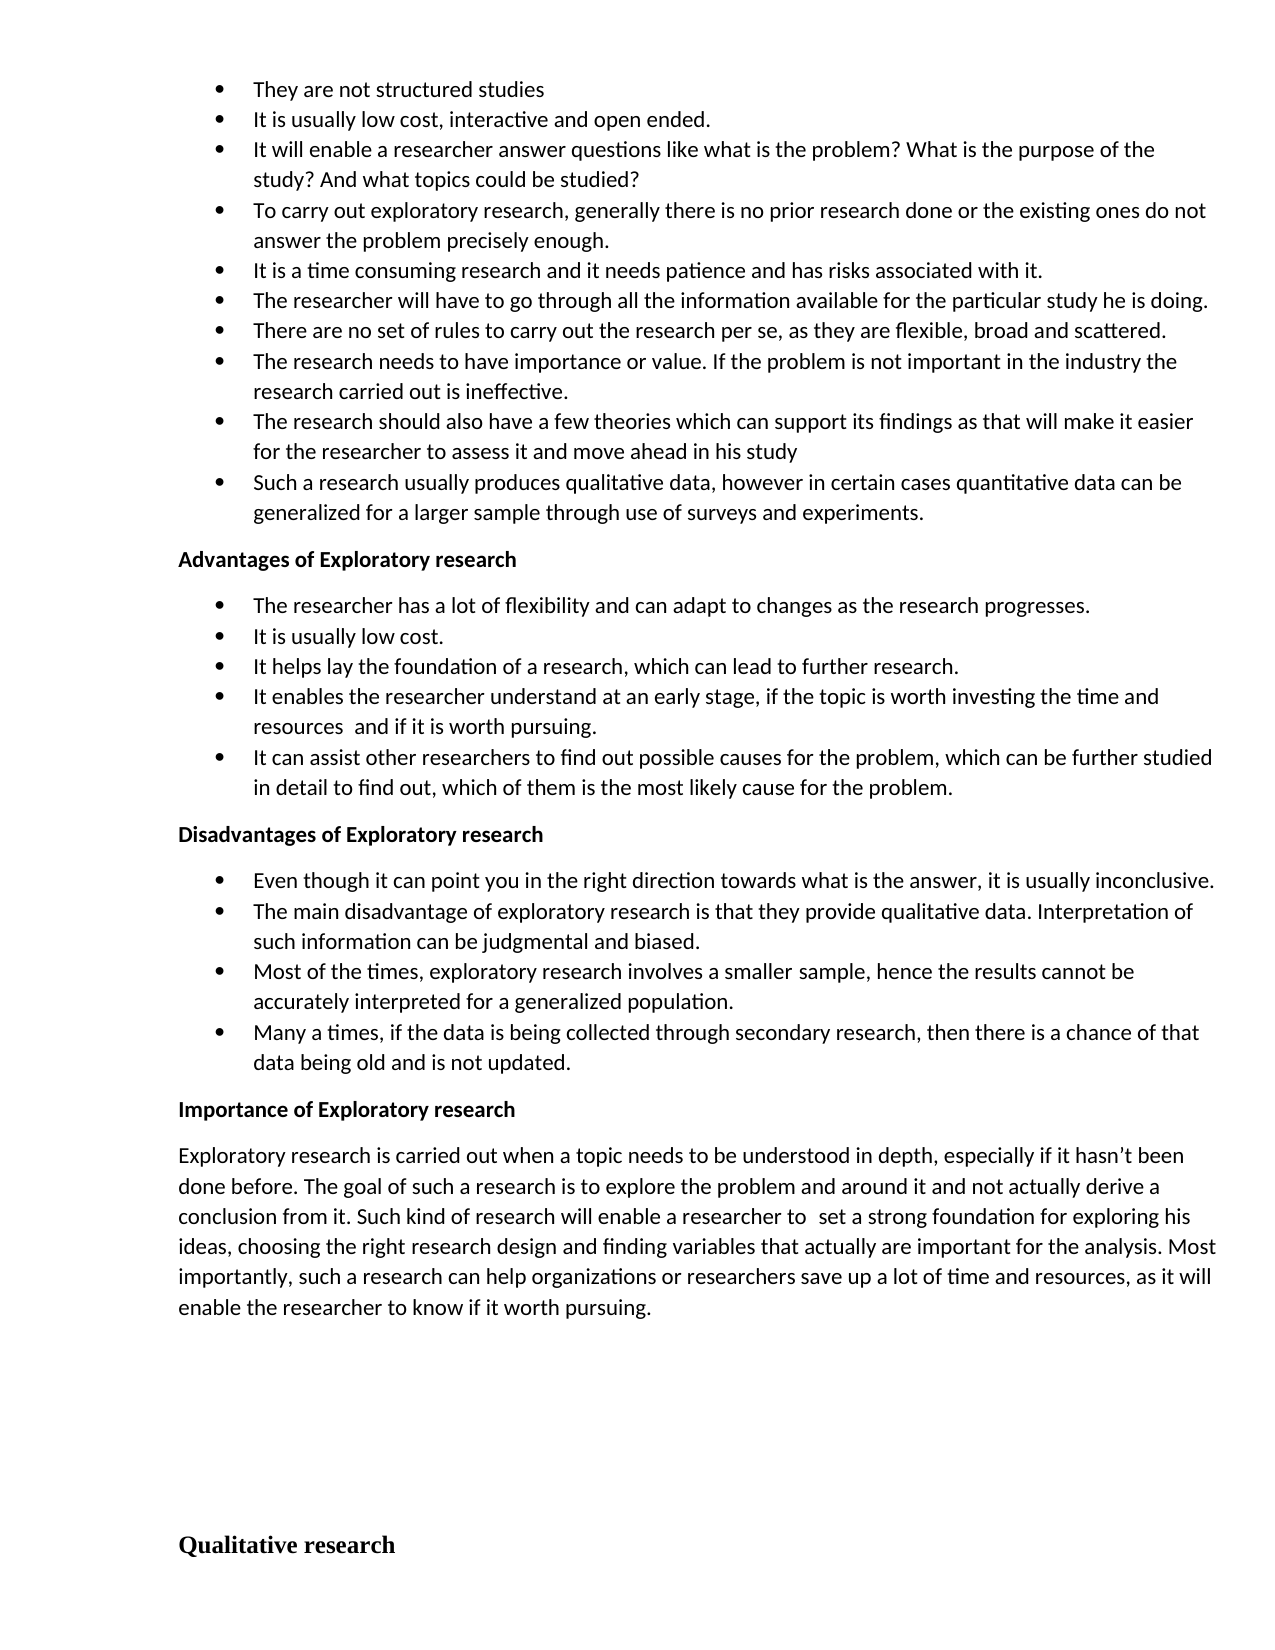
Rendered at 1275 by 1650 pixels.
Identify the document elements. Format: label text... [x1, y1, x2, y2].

list The main disadvantage of exploratory research is that they provide qualitative data. Interpretation of such information can be judgmental and biased. [216, 897, 1219, 955]
list They are not structured studies [216, 75, 1219, 103]
text Qualitative research [178, 1530, 1219, 1559]
list The researcher has a lot of flexibility and can adapt to changes as the research progresses. [216, 592, 1219, 620]
list The researcher will have to go through all the information available for the particular study he is doing. [216, 286, 1219, 314]
list Most of the times, exploratory research involves a smaller sample, hence the results cannot be accurately interpreted for a generalized population. [216, 957, 1219, 1016]
text Exploratory research is carried out when a topic needs to be understood in depth, especially if it hasn’t been done before. The goal of such a research is to explore the problem and around it and not actually derive a conclusion from it. Such kind of research will enable a researcher to set a strong foundation for exploring his ideas, choosing the right research design and finding variables that actually are important for the analysis. Most importantly, such a research can help organizations or researchers save up a lot of time and resources, as it will enable the researcher to know if it worth pursuing. [178, 1142, 1219, 1321]
list The research should also have a few theories which can support its findings as that will make it easier for the researcher to assess it and move ahead in his study [216, 407, 1219, 466]
list It helps lay the foundation of a research, which can lead to further research. [216, 652, 1219, 680]
text Importance of Exploratory research [178, 1095, 1219, 1123]
list The research needs to have importance or value. If the problem is not important in the industry the research carried out is ineffective. [216, 347, 1219, 405]
list Such a research usually produces qualitative data, however in certain cases quantitative data can be generalized for a larger sample through use of surveys and experiments. [216, 468, 1219, 526]
text Advantages of Exploratory research [178, 545, 1219, 573]
list It is a time consuming research and it needs patience and has risks associated with it. [216, 256, 1219, 284]
list It will enable a researcher answer questions like what is the problem? What is the purpose of the study? And what topics could be studied? [216, 135, 1219, 194]
list It enables the researcher understand at an early stage, if the topic is worth investing the time and resources and if it is worth pursuing. [216, 682, 1219, 741]
list To carry out exploratory research, generally there is no prior research done or the existing ones do not answer the problem precisely enough. [216, 196, 1219, 254]
text Disadvantages of Exploratory research [178, 820, 1219, 848]
list Many a times, if the data is being collected through secondary research, then there is a chance of that data being old and is not updated. [216, 1018, 1219, 1076]
list It is usually low cost, interactive and open ended. [216, 105, 1219, 133]
list It can assist other researchers to find out possible causes for the problem, which can be further studied in detail to find out, which of them is the most likely cause for the problem. [216, 743, 1219, 801]
list Even though it can point you in the right direction towards what is the answer, it is usually inconclusive. [216, 867, 1219, 895]
list It is usually low cost. [216, 622, 1219, 650]
list There are no set of rules to carry out the research per se, as they are flexible, broad and scattered. [216, 317, 1219, 345]
